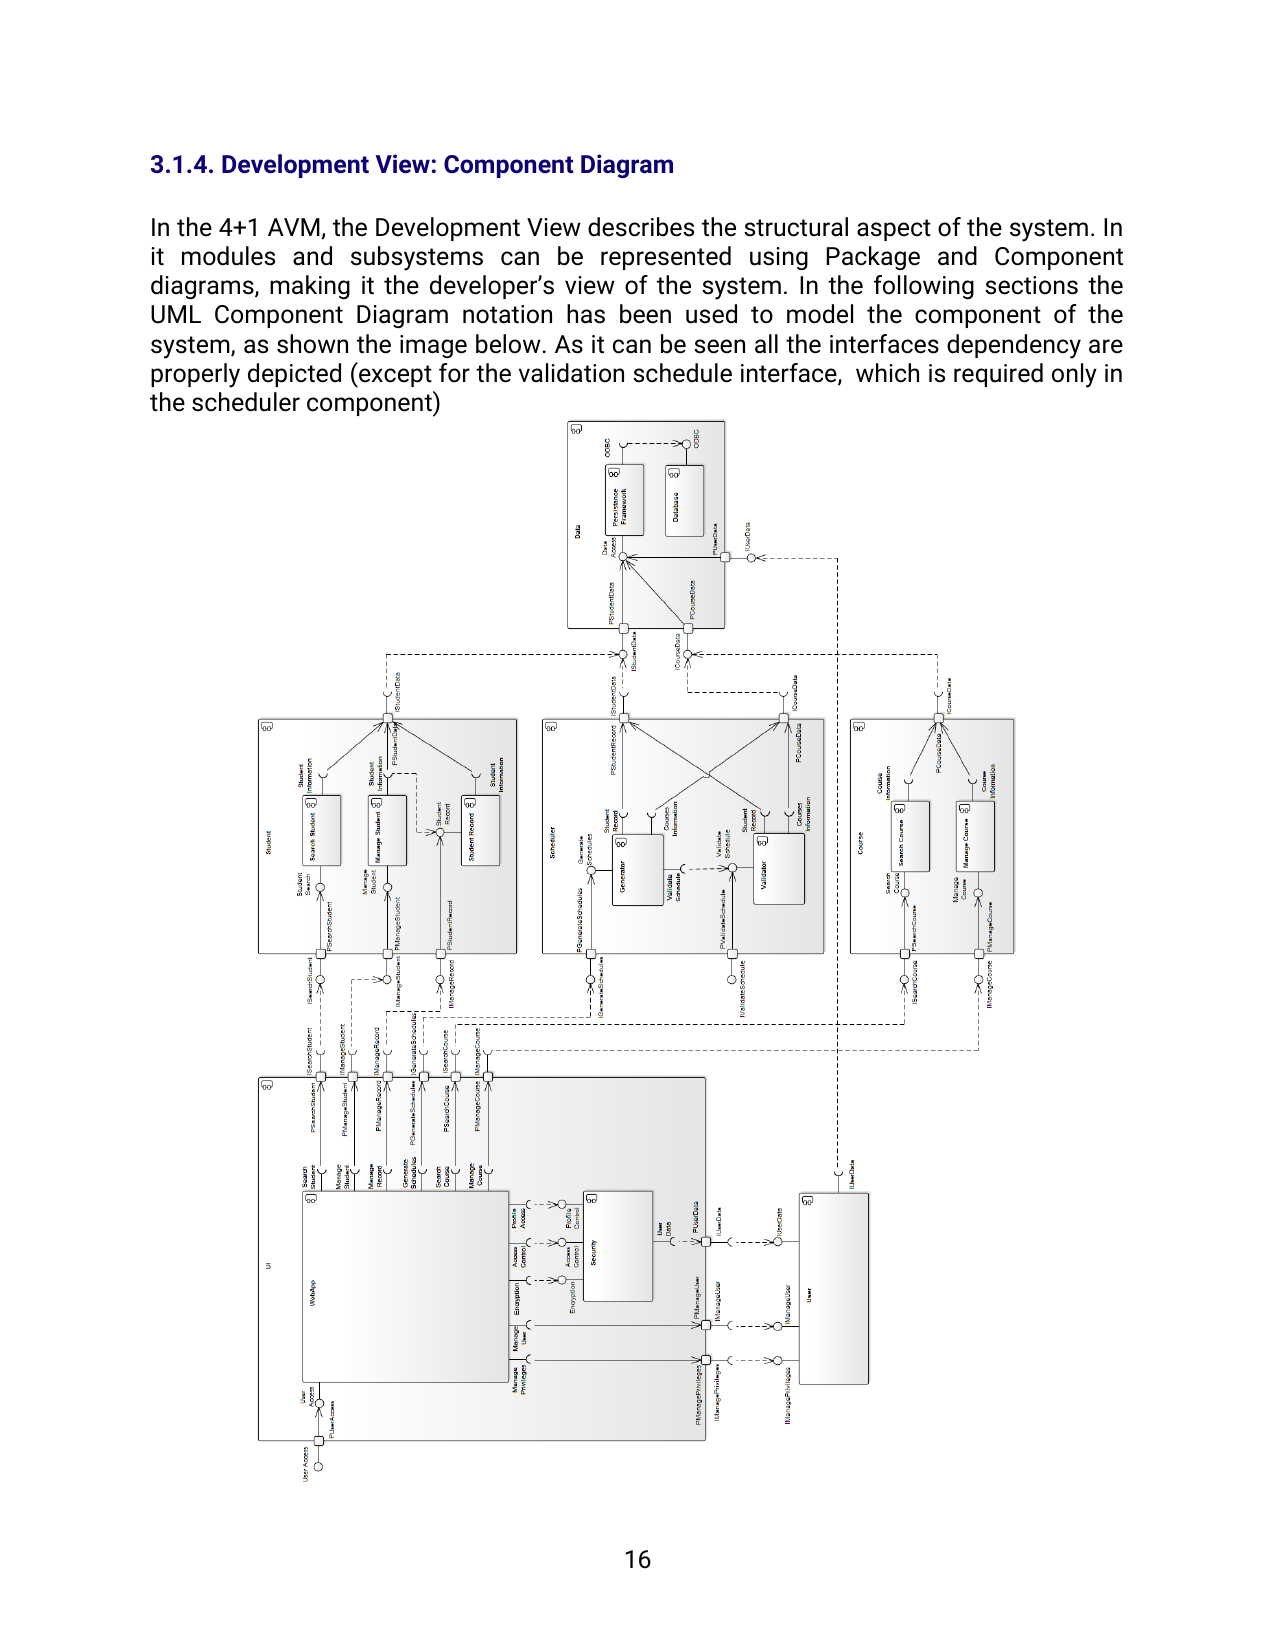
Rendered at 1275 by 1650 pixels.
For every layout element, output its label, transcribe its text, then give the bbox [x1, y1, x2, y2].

text In the 4+1 AVM, the Development View describes the structural aspect of the system. In it modules and subsystems can be represented using Package and Component diagrams, making it the developer’s view of the system. In the following sections the UML Component Diagram notation has been used to model the component of the system, as shown the image below. As it can be seen all the interfaces dependency are properly depicted (except for the validation schedule interface, which is required only in the scheduler component) [150, 213, 1125, 418]
picture [256, 417, 1019, 1483]
subtitle 3.1.4. Development View: Component Diagram [150, 150, 1125, 179]
